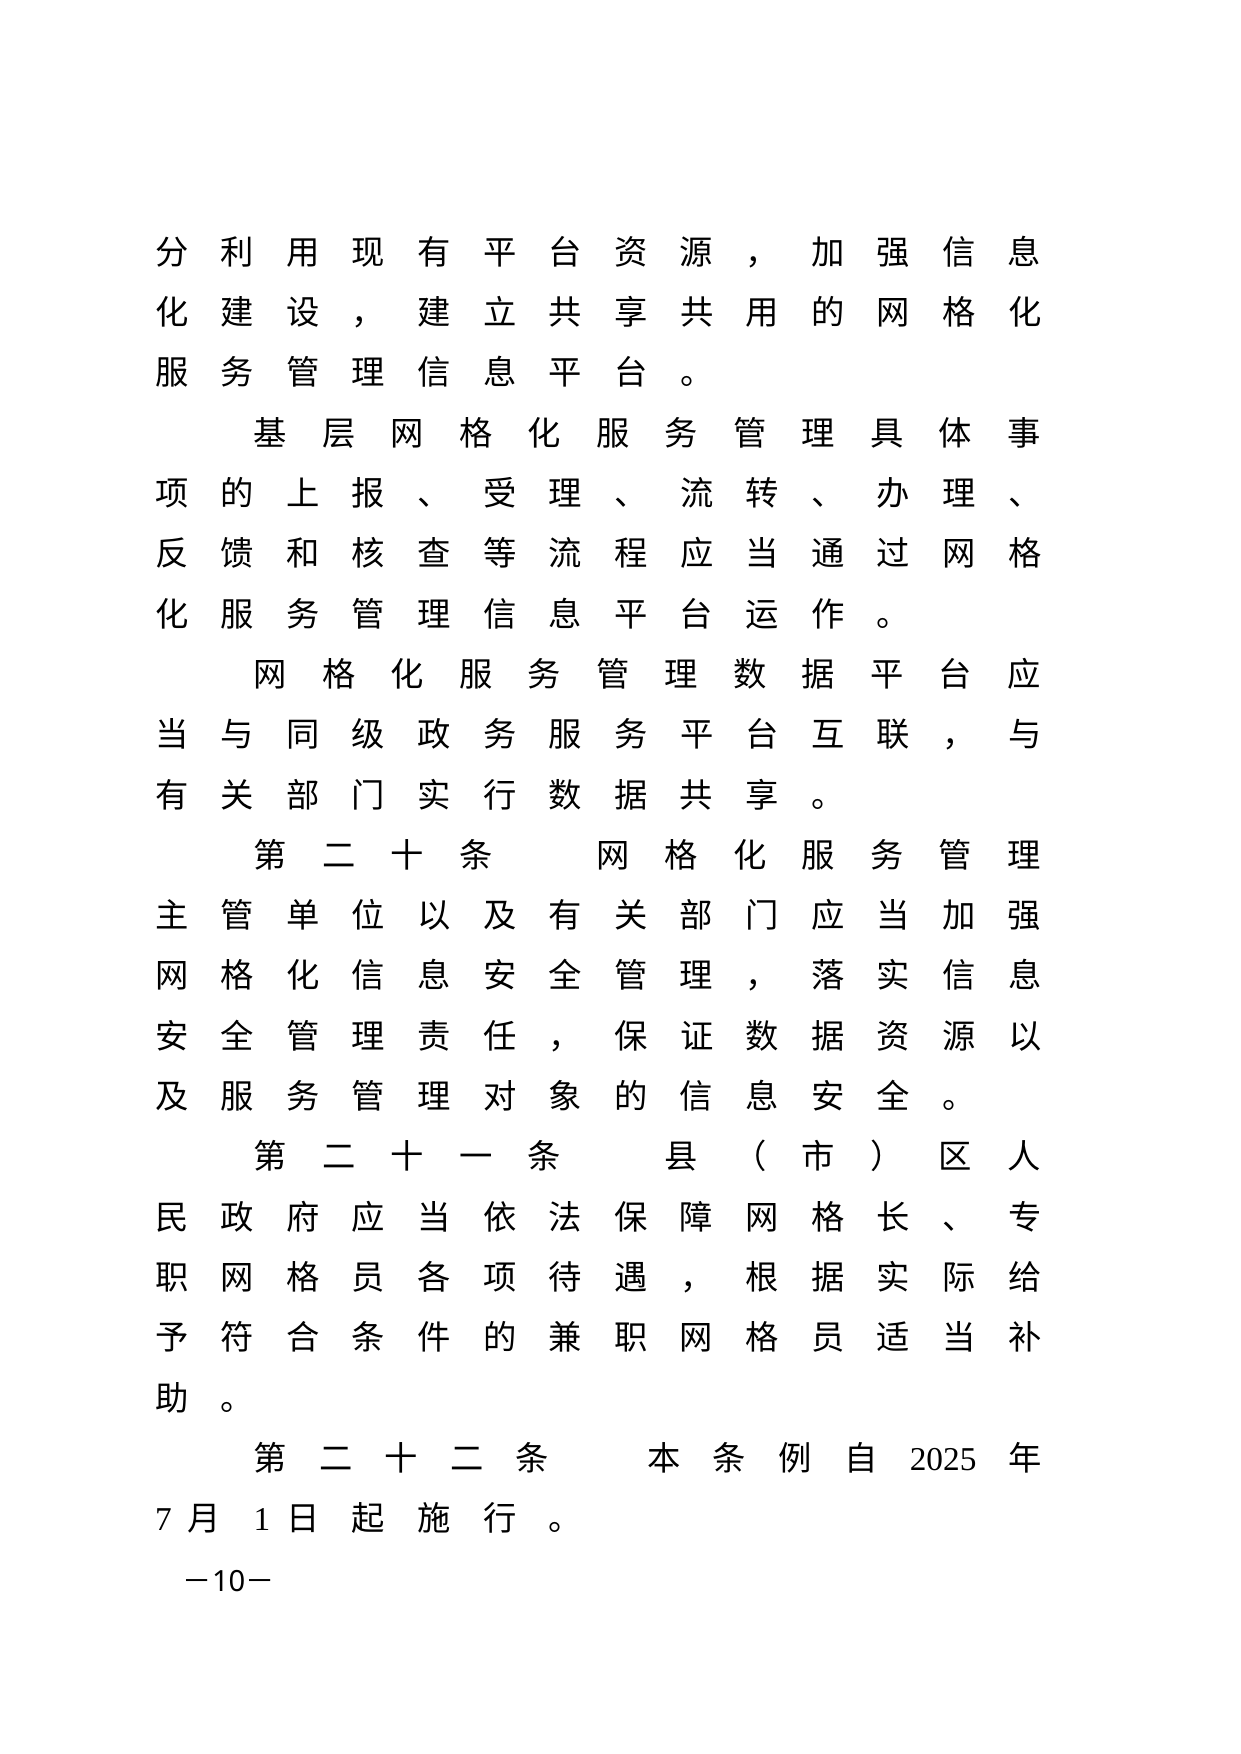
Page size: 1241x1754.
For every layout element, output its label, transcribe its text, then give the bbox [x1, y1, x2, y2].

text 基层网格化服务管理具体事项的上报、受理、流转、办理、反馈和核查等流程应当通过网格化服务管理信息平台运作。 [155, 400, 1073, 642]
text 网格化服务管理数据平台应当与同级政务服务平台互联，与有关部门实行数据共享。 [155, 642, 1073, 823]
text 第二十二条 本条例自2025年7月1日起施行。 [155, 1426, 1073, 1546]
text 第十九条 市、县（市）区网格化服务管理主管单位应当充分利用现有平台资源，加强信息化建设，建立共享共用的网格化服务管理信息平台。 [155, 219, 1073, 400]
text 第二十一条 县（市）区人民政府应当依法保障网格长、专职网格员各项待遇，根据实际给予符合条件的兼职网格员适当补助。 [155, 1124, 1073, 1426]
text 第二十条 网格化服务管理主管单位以及有关部门应当加强网格化信息安全管理，落实信息安全管理责任，保证数据资源以及服务管理对象的信息安全。 [155, 823, 1073, 1124]
